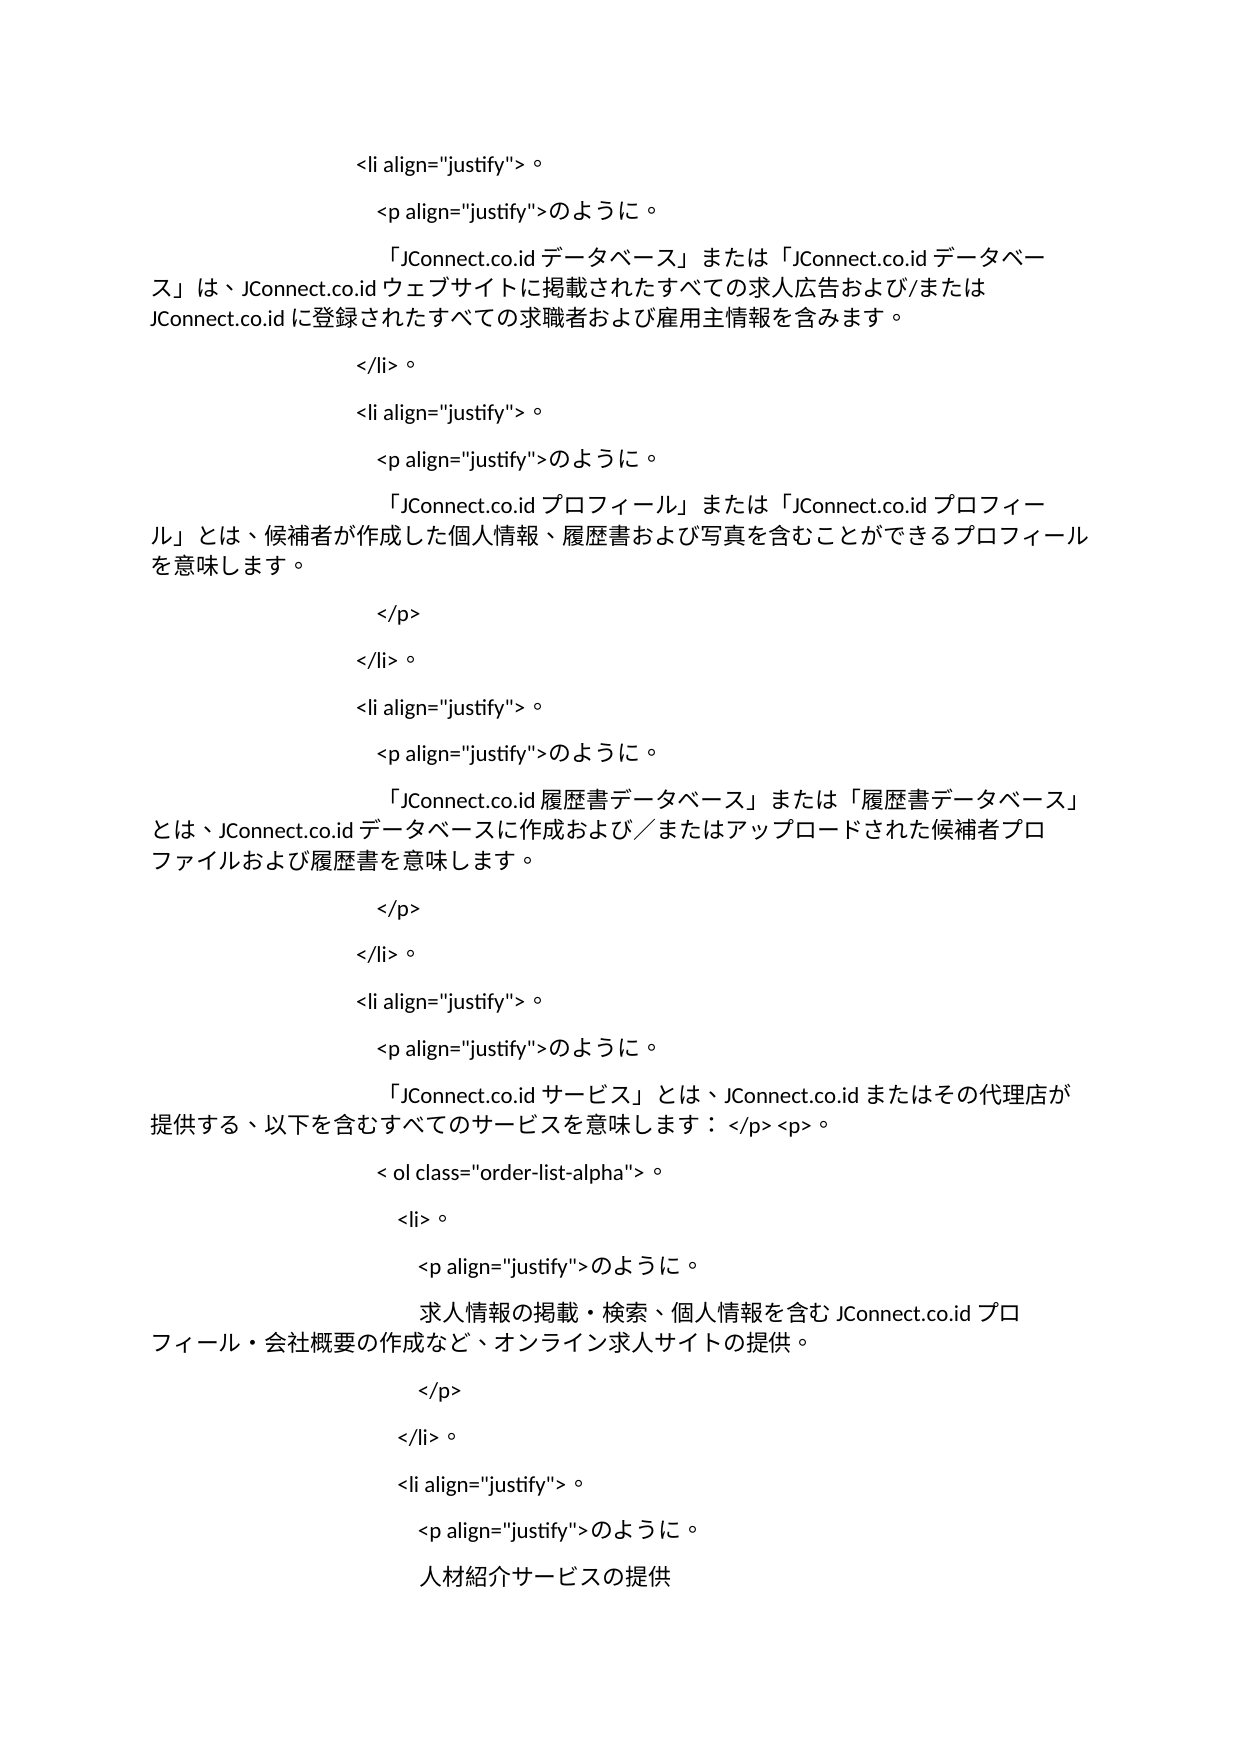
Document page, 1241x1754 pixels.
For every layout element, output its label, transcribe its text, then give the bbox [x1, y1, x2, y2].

text </li>。 [150, 941, 1090, 969]
text <p align="justify">のように。 [150, 1517, 1090, 1545]
text </li>。 [150, 646, 1090, 674]
text <li>。 [150, 1205, 1090, 1233]
text 求人情報の掲載・検索、個人情報を含むJConnect.co.idプロフィール・会社概要の作成など、オンライン求人サイトの提供。 [150, 1299, 1090, 1357]
text </li>。 [150, 351, 1090, 379]
text 人材紹介サービスの提供 [150, 1563, 1090, 1592]
text 「JConnect.co.id履歴書データベース」または「履歴書データベース」とは、JConnect.co.idデータベースに作成および／またはアップロードされた候補者プロファイルおよび履歴書を意味します。 [150, 786, 1090, 875]
text </li>。 [150, 1423, 1090, 1451]
text </p> [150, 894, 1090, 922]
text <li align="justify">。 [150, 693, 1090, 721]
text 「JConnect.co.idプロフィール」または「JConnect.co.idプロフィール」とは、候補者が作成した個人情報、履歴書および写真を含むことができるプロフィールを意味します。 [150, 492, 1090, 580]
text <p align="justify">のように。 [150, 1252, 1090, 1280]
text <p align="justify">のように。 [150, 445, 1090, 473]
text <li align="justify">。 [150, 150, 1090, 178]
text 「JConnect.co.id サービス」とは、JConnect.co.id またはその代理店が提供する、以下を含むすべてのサービスを意味します： </p> <p>。 [150, 1081, 1090, 1139]
text < ol class="order-list-alpha">。 [150, 1158, 1090, 1186]
text </p> [150, 1376, 1090, 1404]
text <p align="justify">のように。 [150, 197, 1090, 225]
text <li align="justify">。 [150, 398, 1090, 426]
text <li align="justify">。 [150, 987, 1090, 1016]
text <p align="justify">のように。 [150, 739, 1090, 768]
text 「JConnect.co.idデータベース」または「JConnect.co.idデータベース」は、JConnect.co.idウェブサイトに掲載されたすべての求人広告および/またはJConnect.co.idに登録されたすべての求職者および雇用主情報を含みます。 [150, 244, 1090, 332]
text <li align="justify">。 [150, 1470, 1090, 1498]
text <p align="justify">のように。 [150, 1034, 1090, 1062]
text </p> [150, 599, 1090, 627]
